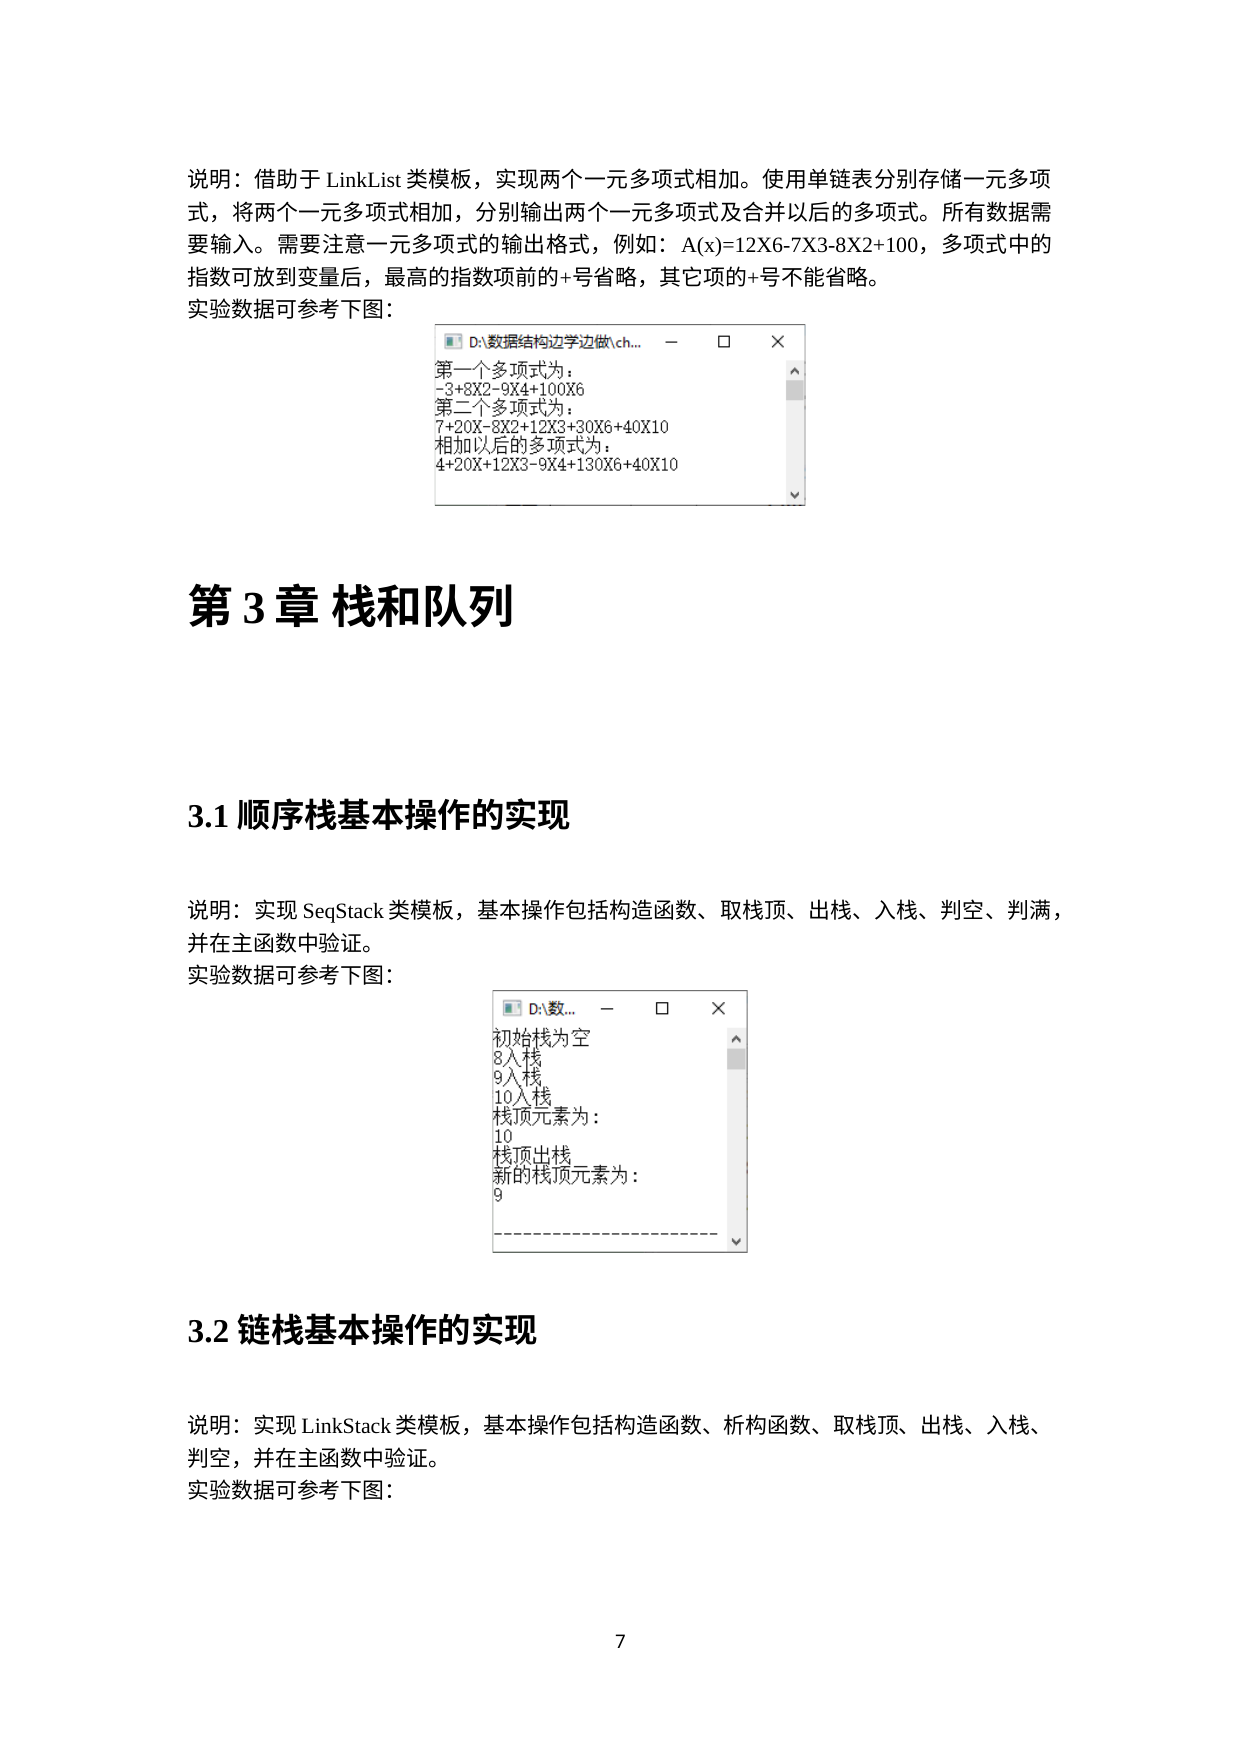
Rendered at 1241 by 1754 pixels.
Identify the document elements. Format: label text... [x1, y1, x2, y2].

text 说明：实现LinkStack类模板，基本操作包括构造函数、析构函数、取栈顶、出栈、入栈、判空，并在主函数中验证。 [187, 1408, 1053, 1473]
subtitle 第3章 栈和队列 [187, 555, 1053, 652]
text 实验数据可参考下图： [187, 292, 1053, 324]
picture [492, 990, 748, 1253]
text 说明：实现SeqStack类模板，基本操作包括构造函数、取栈顶、出栈、入栈、判空、判满，并在主函数中验证。 [187, 893, 1053, 958]
text 说明：借助于LinkList类模板，实现两个一元多项式相加。使用单链表分别存储一元多项式，将两个一元多项式相加，分别输出两个一元多项式及合并以后的多项式。所有数据需要输入。需要注意一元多项式的输出格式，例如：A(x)=12X6-7X3-8X2+100，多项式中的指数可放到变量后，最高的指数项前的+号省略，其它项的+号不能省略。 [187, 162, 1053, 292]
subtitle 3.1 顺序栈基本操作的实现 [187, 780, 1053, 845]
text 实验数据可参考下图： [187, 958, 1053, 990]
text 实验数据可参考下图： [187, 1473, 1053, 1506]
subtitle 3.2 链栈基本操作的实现 [187, 1295, 1053, 1360]
picture [434, 324, 806, 506]
